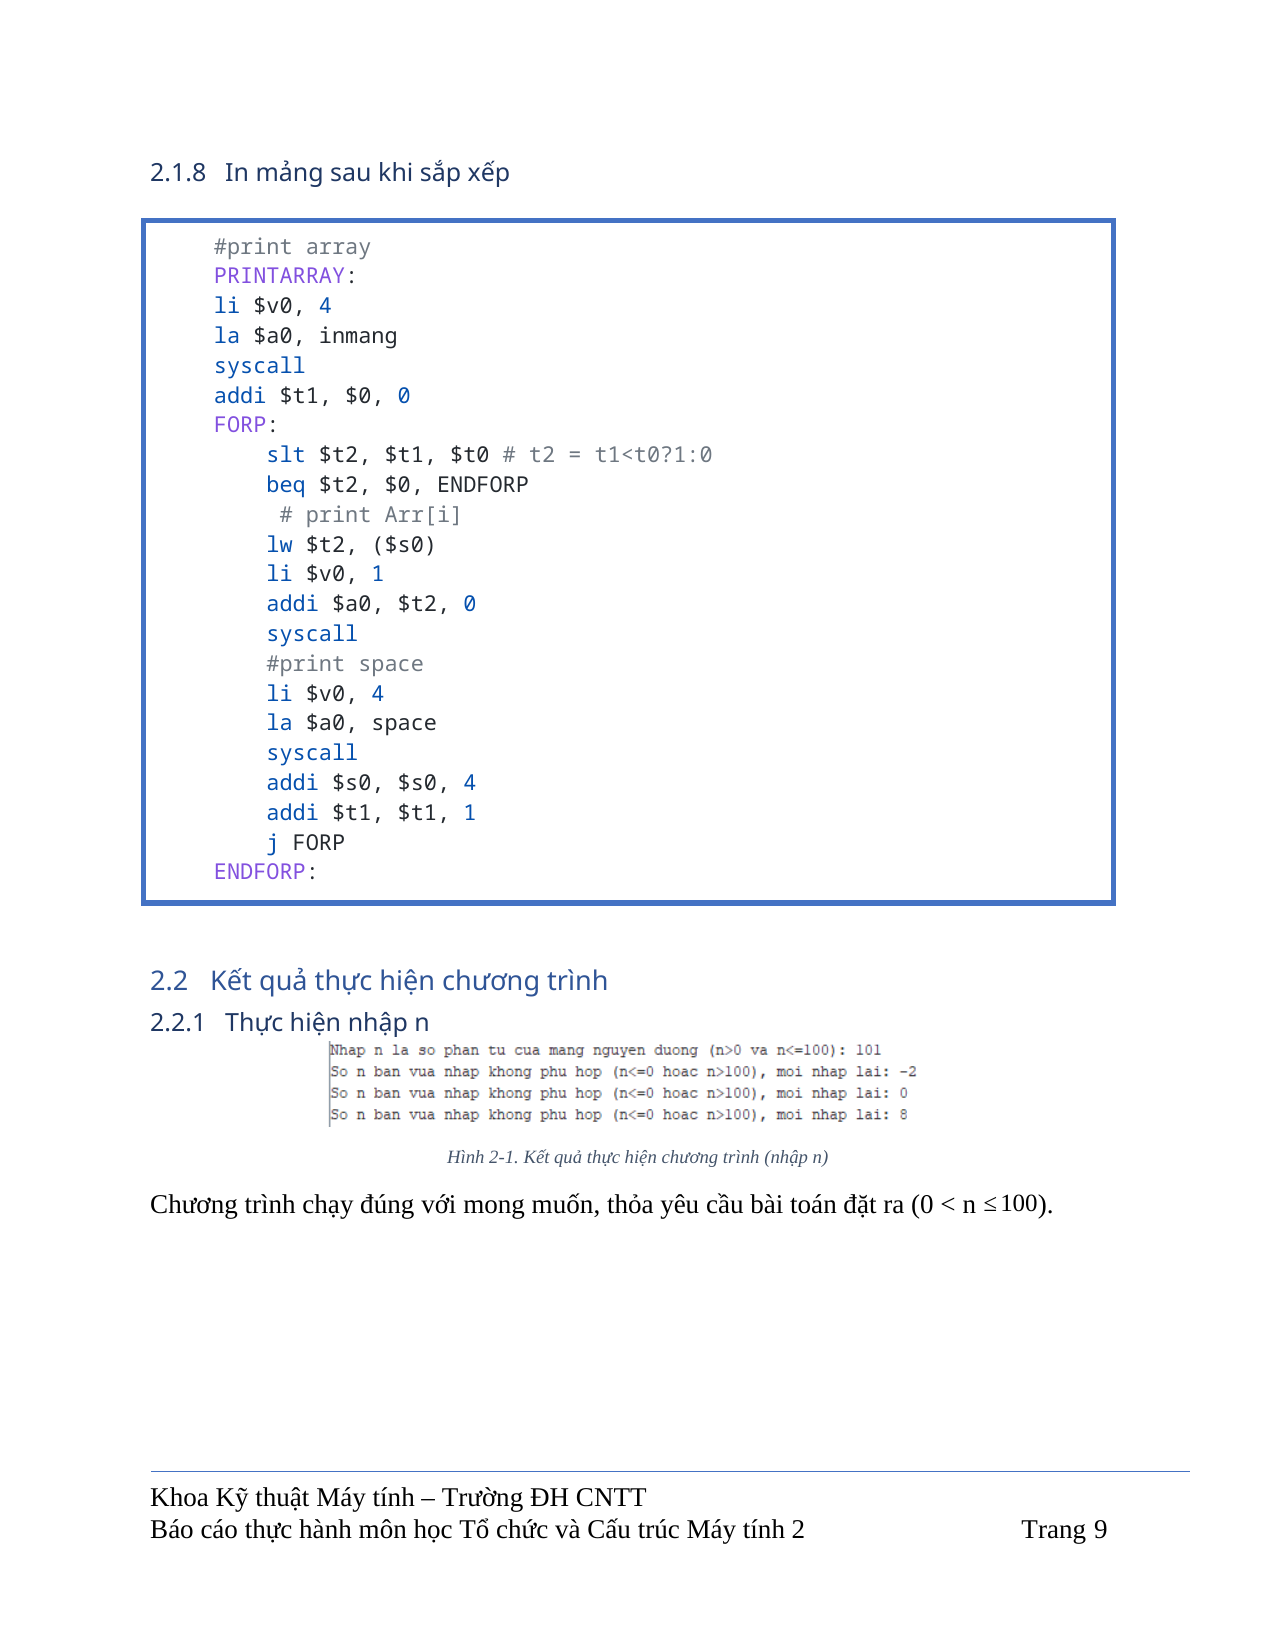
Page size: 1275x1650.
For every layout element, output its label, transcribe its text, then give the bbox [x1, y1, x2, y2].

subtitle Thực hiện nhập n [150, 1005, 1125, 1039]
text Chương trình chạy đúng với mong muốn, thỏa yêu cầu bài toán đặt ra (0 < n ). [150, 1188, 1125, 1219]
subtitle Kết quả thực hiện chương trình [150, 961, 1125, 998]
picture [328, 1041, 947, 1127]
subtitle In mảng sau khi sắp xếp [150, 154, 1125, 188]
